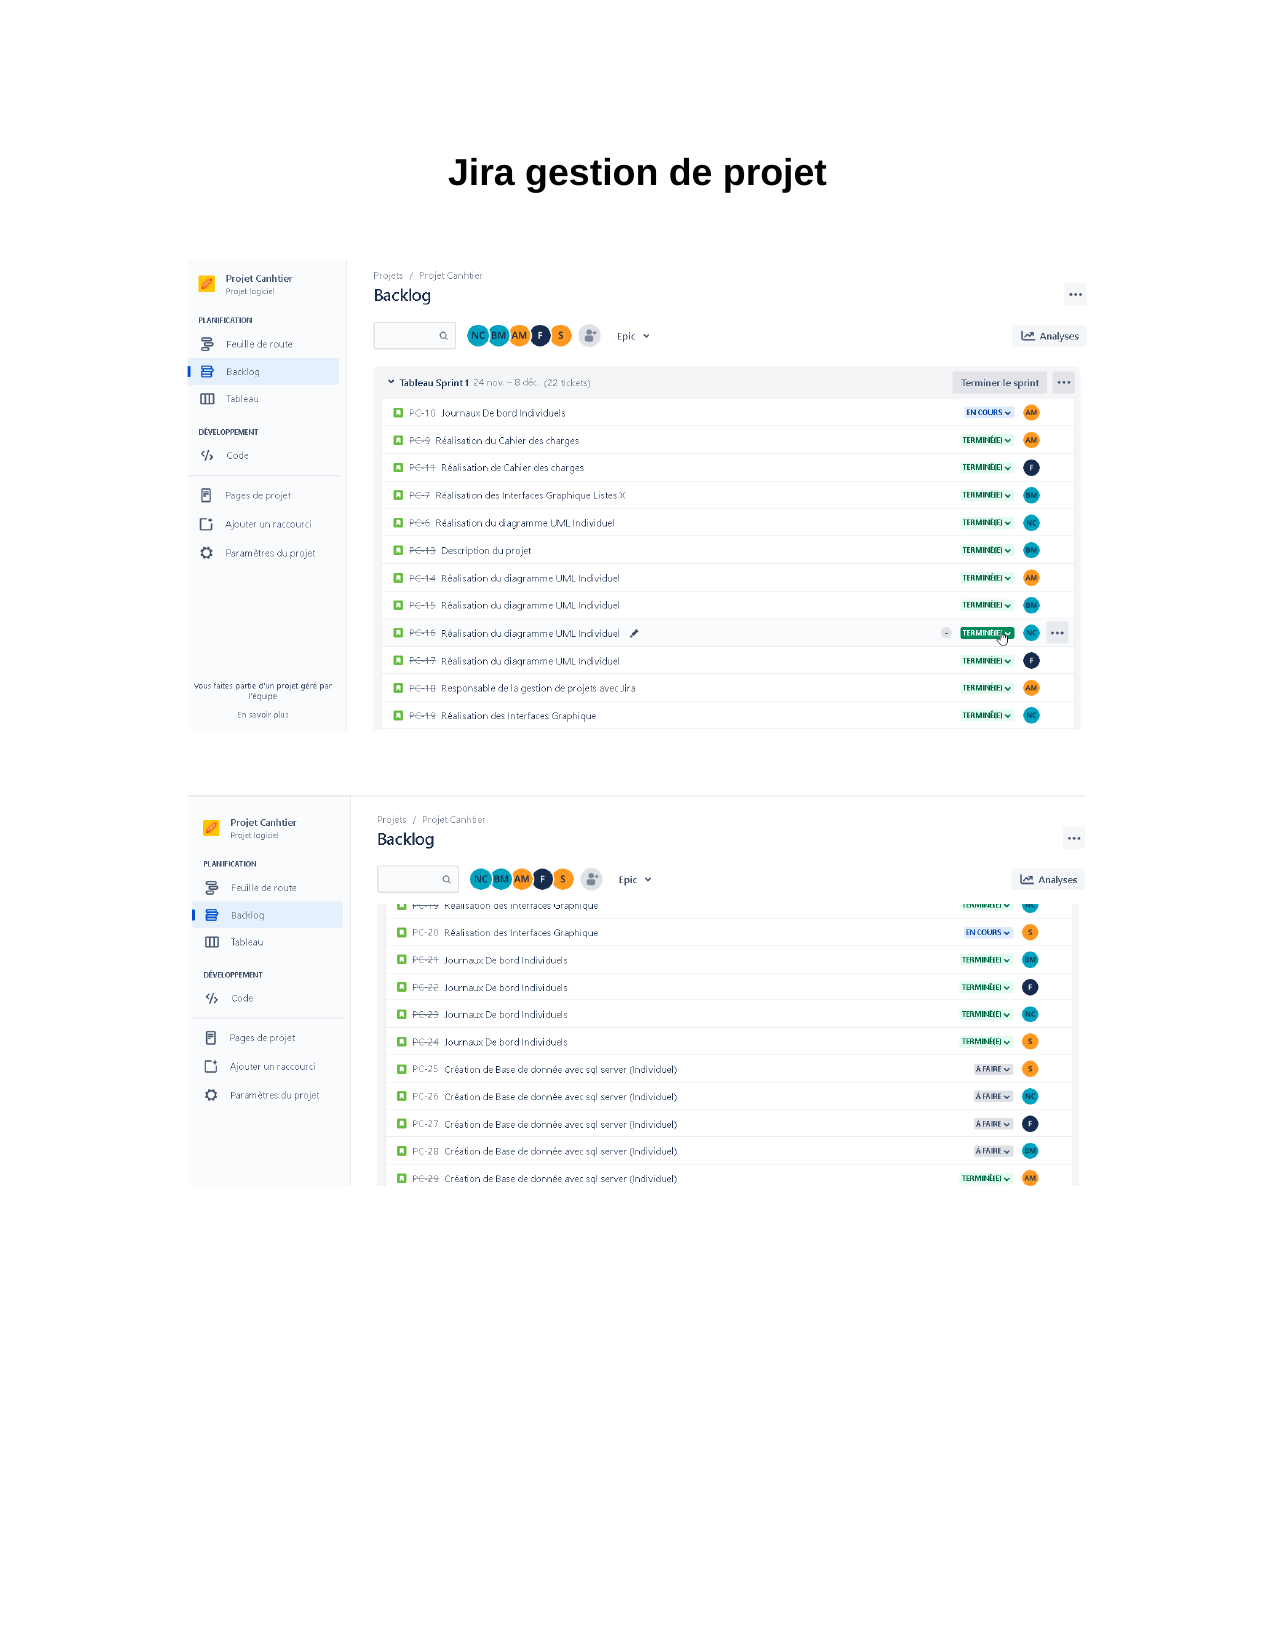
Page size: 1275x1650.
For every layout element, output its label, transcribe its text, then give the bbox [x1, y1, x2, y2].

text Jira gestion de projet [187, 150, 1087, 193]
picture [187, 795, 1087, 1186]
picture [187, 260, 1088, 730]
